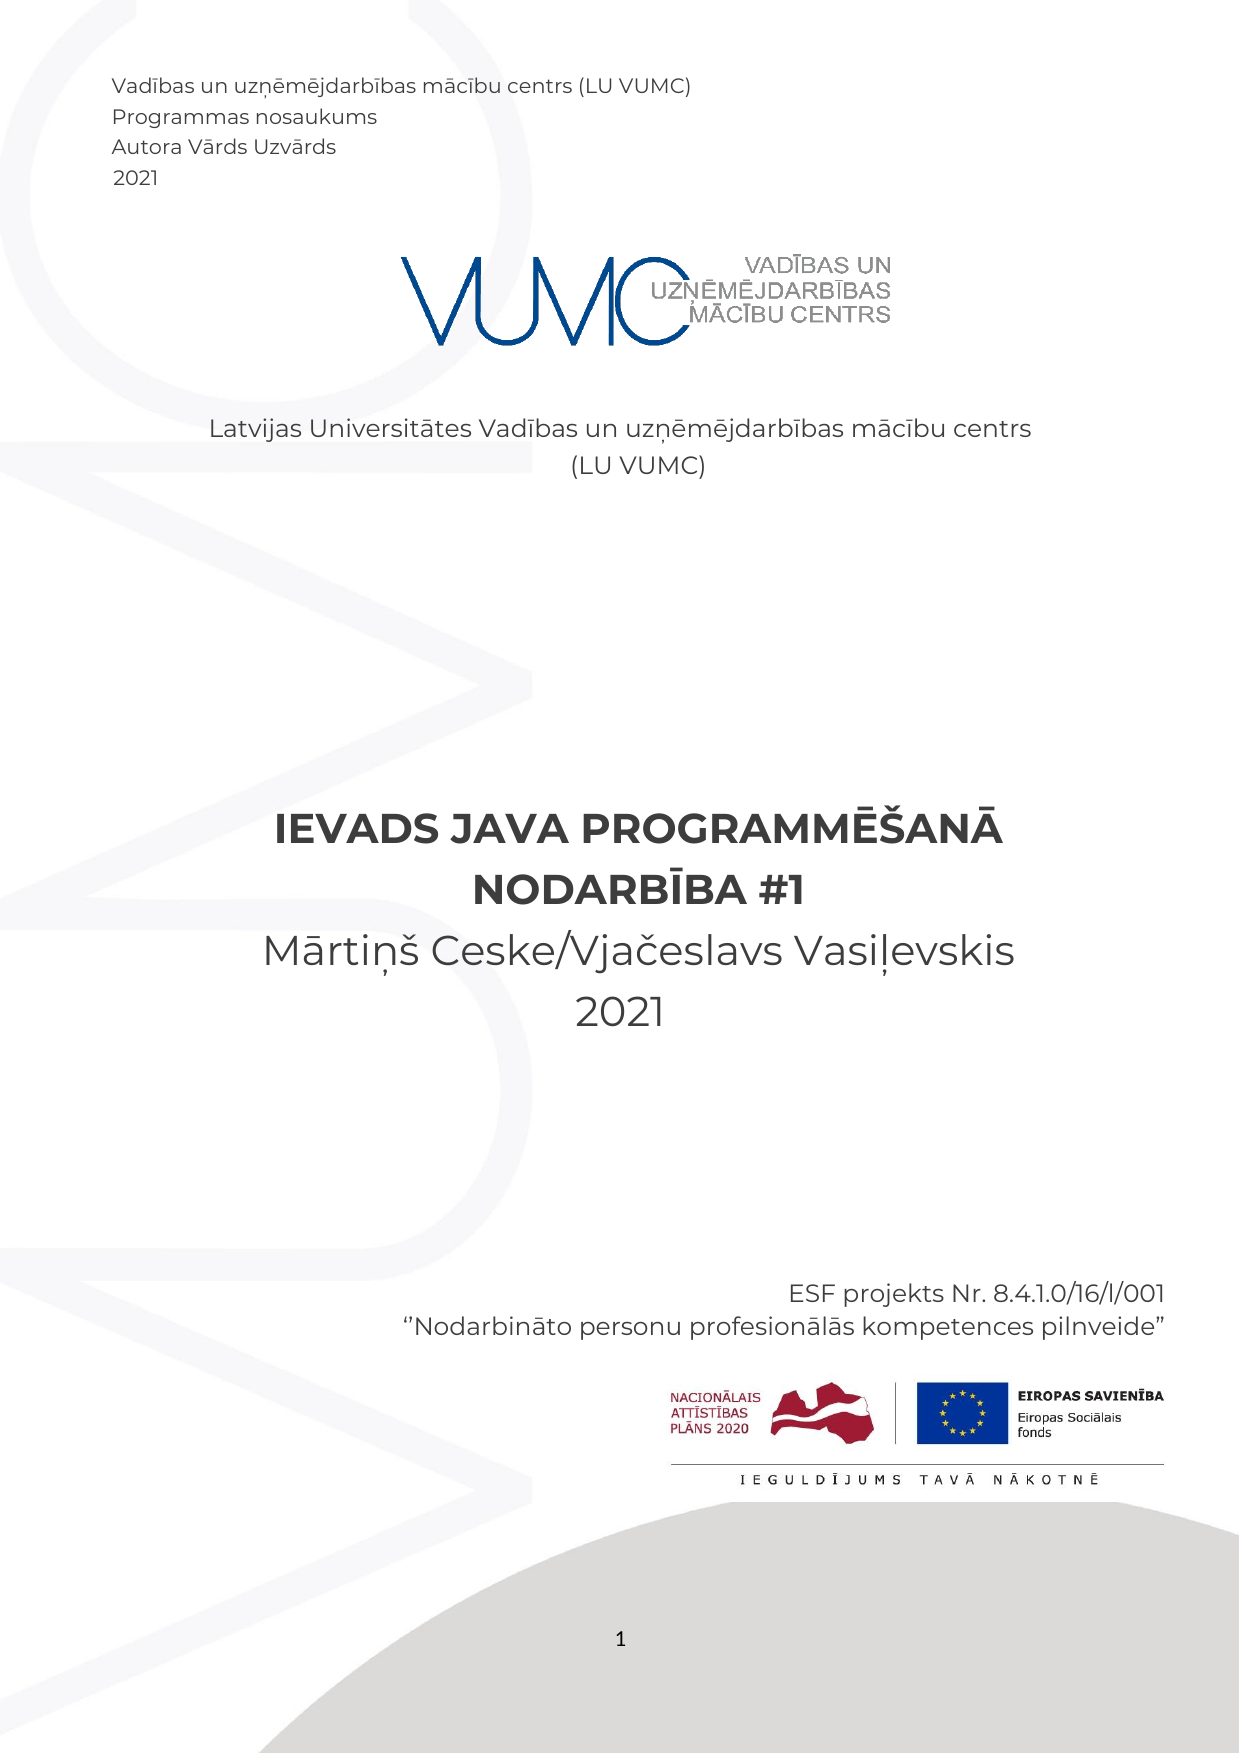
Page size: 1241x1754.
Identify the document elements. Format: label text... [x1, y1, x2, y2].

text (LU VUMC) [111, 450, 1165, 481]
text Latvijas Universitātes Vadības un uzņēmējdarbības mācību centrs [75, 413, 1165, 444]
text ESF projekts Nr. 8.4.1.0/16/l/001 ‘’Nodarbināto personu profesionālās kompetences pilnveide” [75, 1278, 1165, 1342]
text Mārtiņš Ceske/Vjačeslavs Vasiļevskis [111, 925, 1165, 976]
text NODARBĪBA #1 [111, 864, 1165, 915]
picture [0, 0, 1239, 1753]
text 2021 [75, 986, 1165, 1037]
text IEVADS JAVA PROGRAMMĒŠANĀ [111, 803, 1165, 854]
